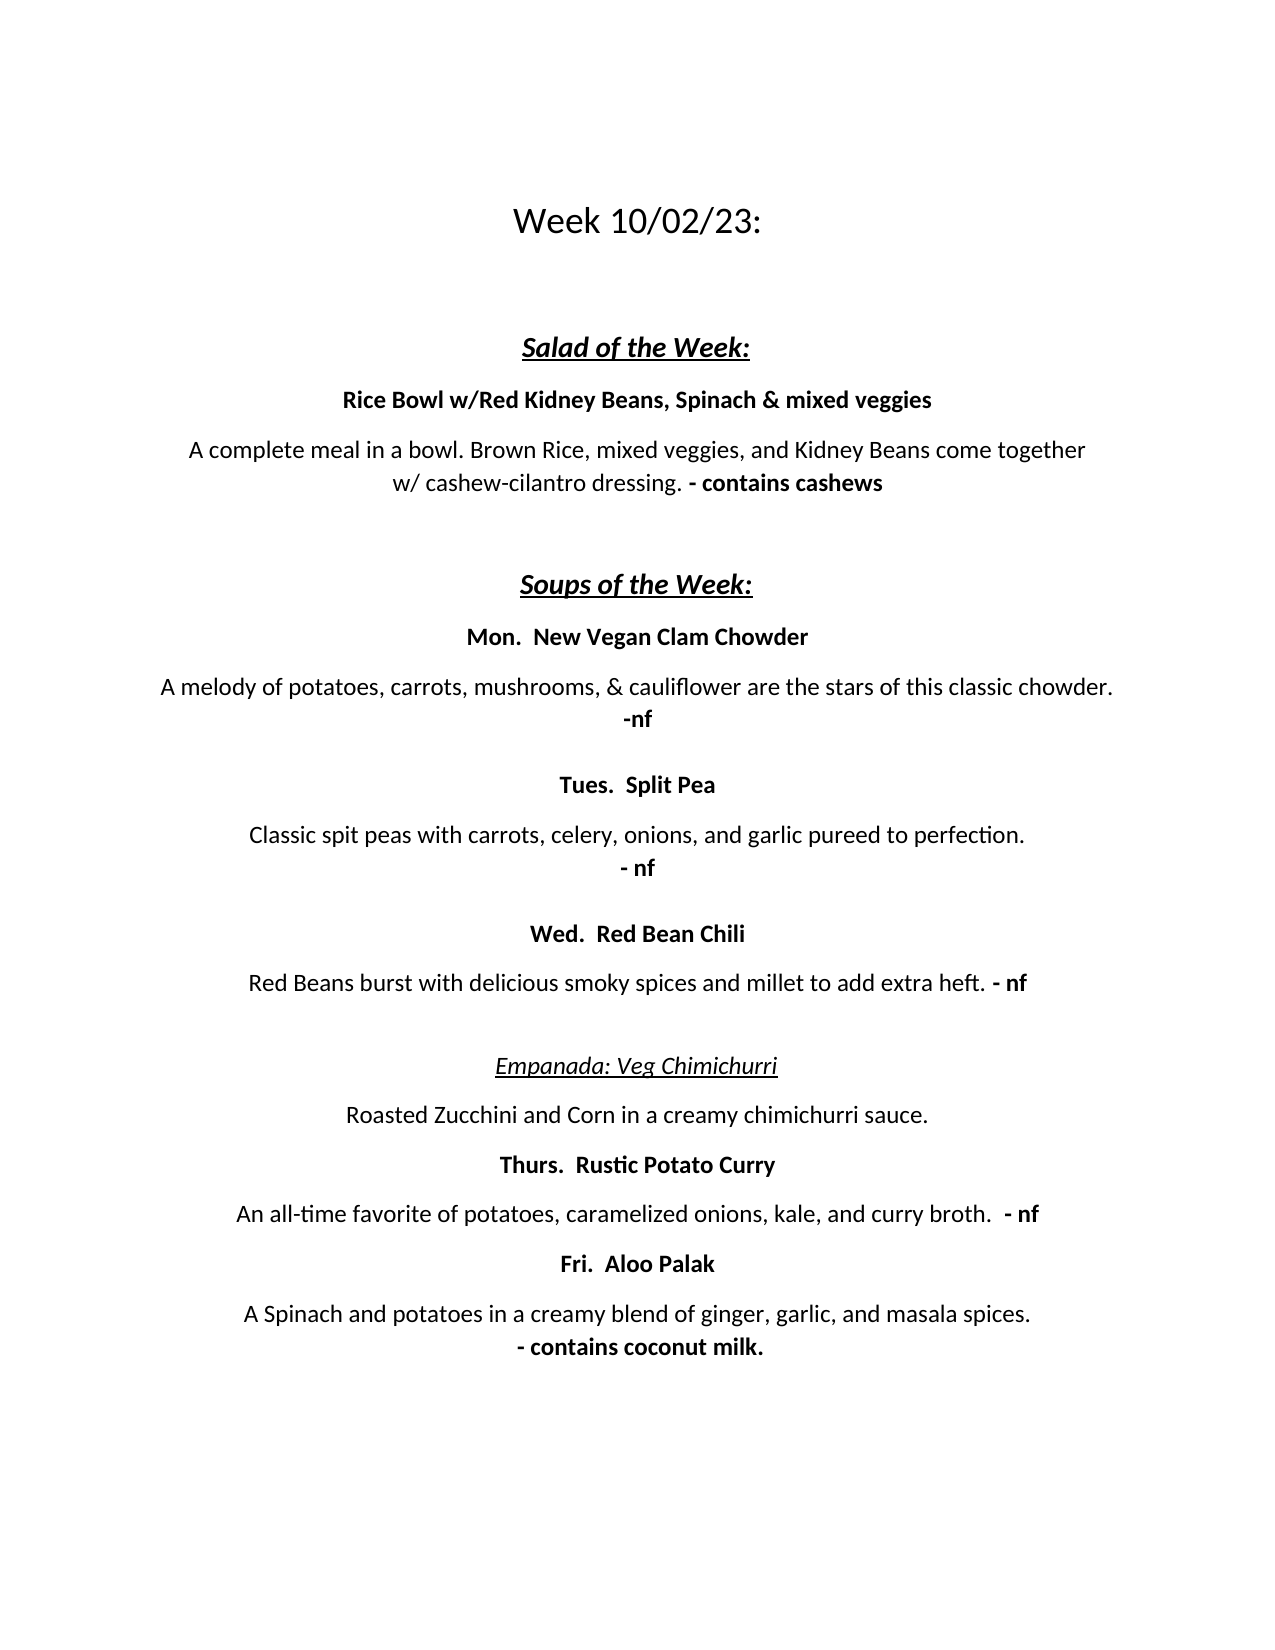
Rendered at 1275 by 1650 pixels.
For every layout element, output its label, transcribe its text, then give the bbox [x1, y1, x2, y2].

text - nf [150, 852, 1125, 882]
text Empanada: Veg Chimichurri [150, 1050, 1125, 1080]
text A Spinach and potatoes in a creamy blend of ginger, garlic, and masala spices. [150, 1298, 1125, 1328]
text Wed. Red Bean Chili [150, 918, 1125, 948]
text - contains coconut milk. [150, 1331, 1125, 1361]
text Red Beans burst with delicious smoky spices and millet to add extra heft. - nf [150, 967, 1125, 998]
text Roasted Zucchini and Corn in a creamy chimichurri sauce. [150, 1099, 1125, 1130]
text Rice Bowl w/Red Kidney Beans, Spinach & mixed veggies [150, 384, 1125, 415]
text A complete meal in a bowl. Brown Rice, mixed veggies, and Kidney Beans come together w/ cashew-cilantro dressing. - contains cashews [150, 434, 1125, 497]
text Classic spit peas with carrots, celery, onions, and garlic pureed to perfection. [150, 819, 1125, 849]
text A melody of potatoes, carrots, mushrooms, & cauliflower are the stars of this classic chowder. [150, 671, 1125, 701]
text Fri. Aloo Palak [150, 1248, 1125, 1279]
text -nf [150, 703, 1125, 734]
text Soups of the Week: [150, 566, 1125, 602]
text Thurs. Rustic Potato Curry [150, 1149, 1125, 1179]
text Week 10/02/23: [150, 197, 1125, 243]
text An all-time favorite of potatoes, caramelized onions, kale, and curry broth. - nf [150, 1198, 1125, 1229]
text Salad of the Week: [150, 329, 1125, 365]
text Mon. New Vegan Clam Chowder [150, 621, 1125, 652]
text Tues. Split Pea [150, 769, 1125, 800]
